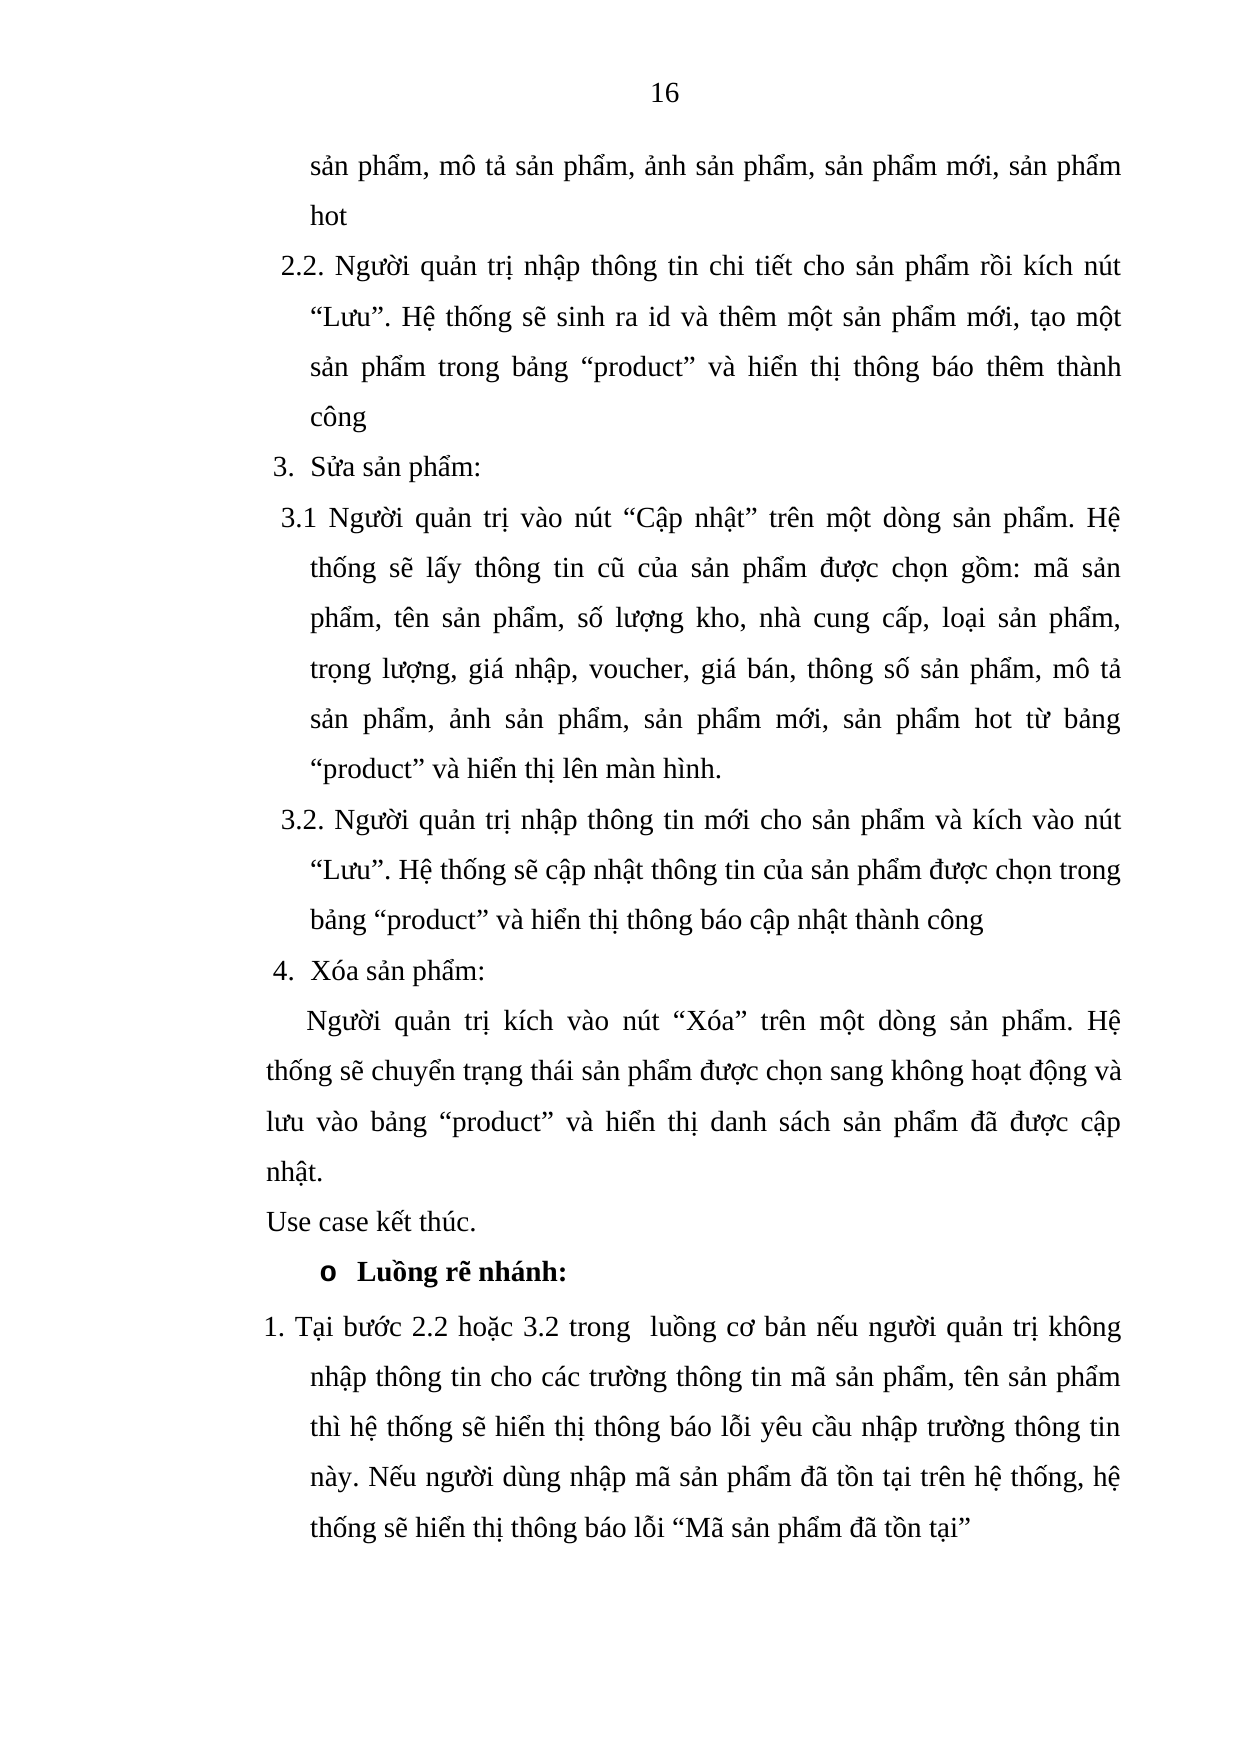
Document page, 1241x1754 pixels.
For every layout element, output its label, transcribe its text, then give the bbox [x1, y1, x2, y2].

text Người quản trị kích vào nút “Xóa” trên một dòng sản phẩm. Hệ thống sẽ chuyển trạng thái sản phẩm được chọn sang không hoạt động và lưu vào bảng “product” và hiển thị danh sách sản phẩm đã được cập nhật. [266, 1003, 1122, 1187]
text 3.2. Người quản trị nhập thông tin mới cho sản phẩm và kích vào nút “Lưu”. Hệ thống sẽ cập nhật thông tin của sản phẩm được chọn trong bảng “product” và hiển thị thông báo cập nhật thành công [281, 802, 1122, 936]
list Xóa sản phẩm: [273, 953, 1122, 986]
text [281, 148, 1122, 232]
list Luồng rẽ nhánh: [319, 1254, 1122, 1291]
text 2.2. Người quản trị nhập thông tin chi tiết cho sản phẩm rồi kích nút “Lưu”. Hệ thống sẽ sinh ra id và thêm một sản phẩm mới, tạo một sản phẩm trong bảng “product” và hiển thị thông báo thêm thành công [281, 248, 1122, 433]
text 3.1 Người quản trị vào nút “Cập nhật” trên một dòng sản phẩm. Hệ thống sẽ lấy thông tin cũ của sản phẩm được chọn gồm: mã sản phẩm, tên sản phẩm, số lượng kho, nhà cung cấp, loại sản phẩm, trọng lượng, giá nhập, voucher, giá bán, thông số sản phẩm, mô tả sản phẩm, ảnh sản phẩm, sản phẩm mới, sản phẩm hot từ bảng “product” và hiển thị lên màn hình. [281, 500, 1122, 785]
list Sửa sản phẩm: [273, 449, 1122, 483]
text 1. Tại bước 2.2 hoặc 3.2 trong luồng cơ bản nếu người quản trị không nhập thông tin cho các trường thông tin mã sản phẩm, tên sản phẩm thì hệ thống sẽ hiển thị thông báo lỗi yêu cầu nhập trường thông tin này. Nếu người dùng nhập mã sản phẩm đã tồn tại trên hệ thống, hệ thống sẽ hiển thị thông báo lỗi “Mã sản phẩm đã tồn tại” [263, 1309, 1122, 1543]
text Use case kết thúc. [251, 1204, 1122, 1238]
